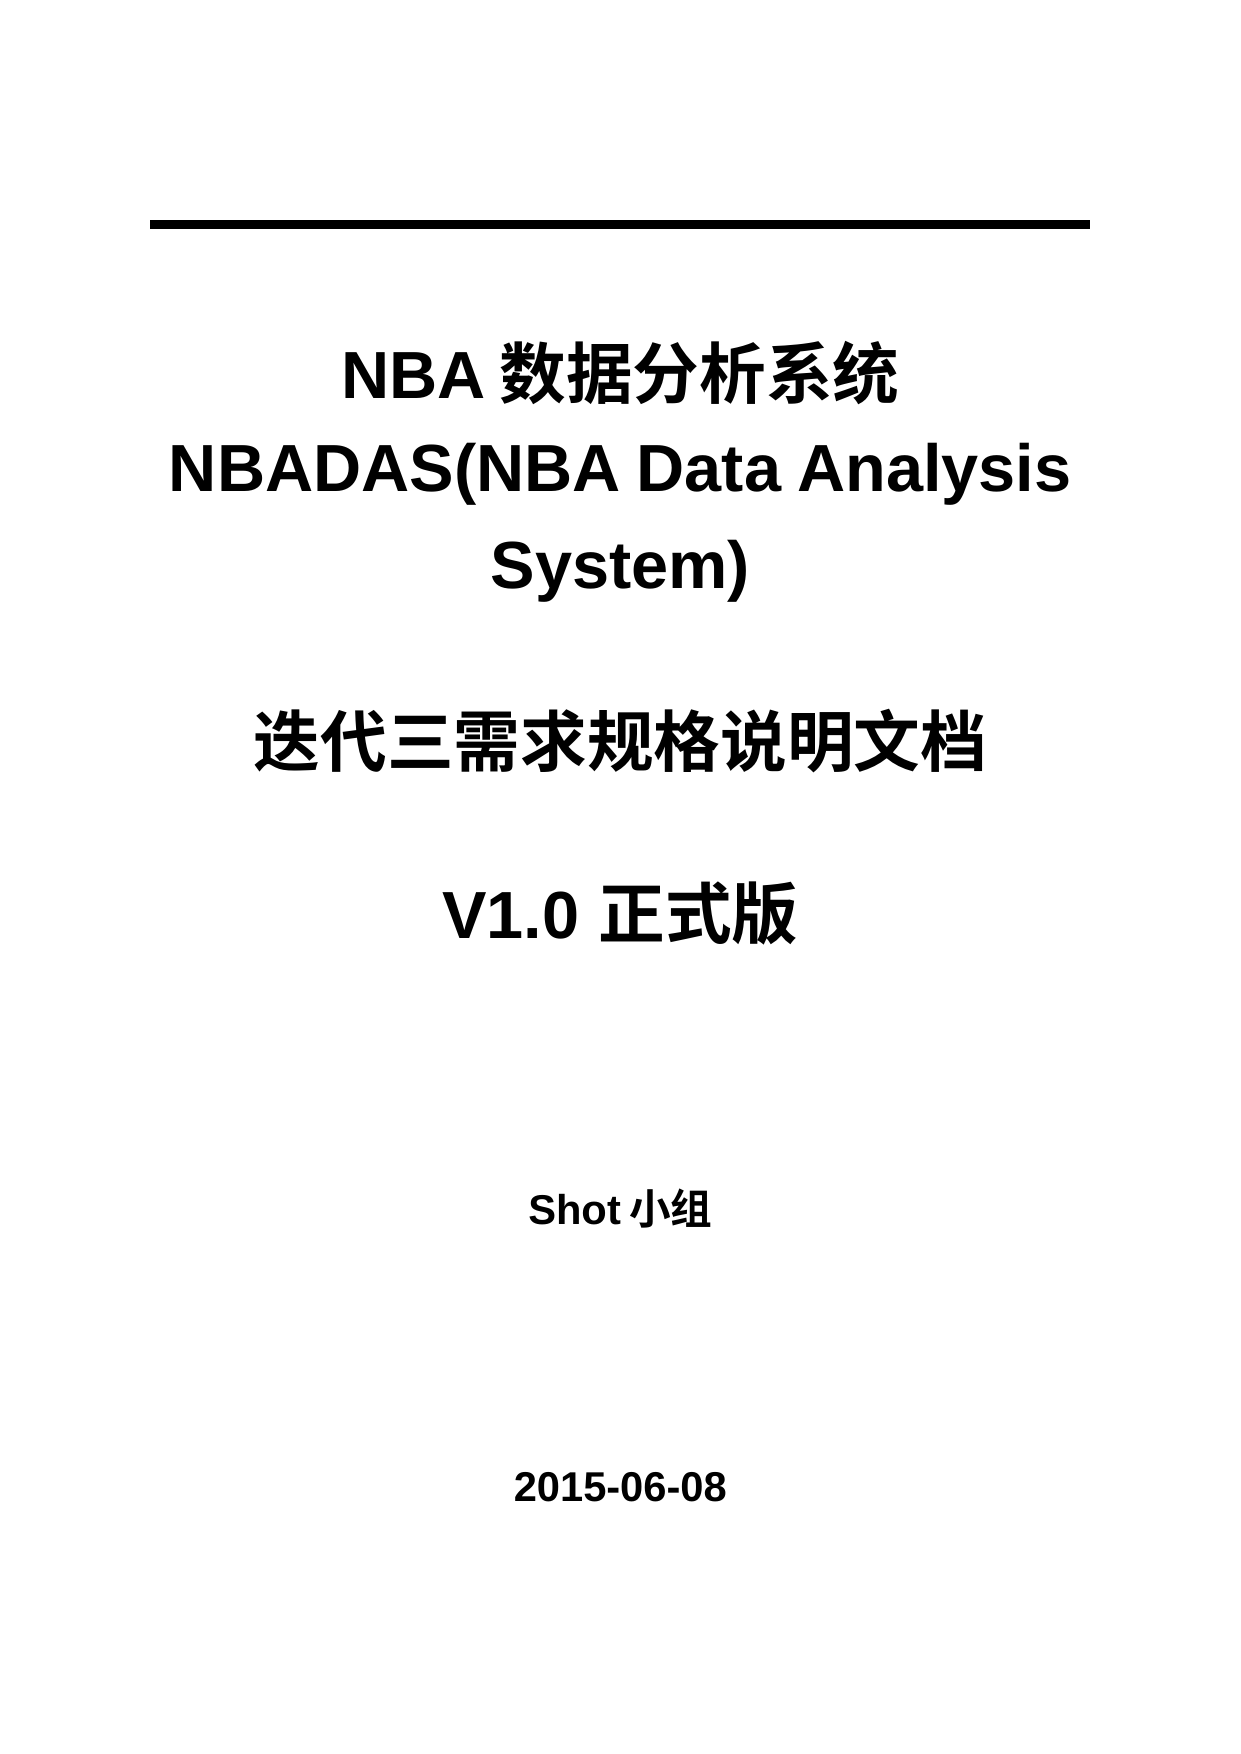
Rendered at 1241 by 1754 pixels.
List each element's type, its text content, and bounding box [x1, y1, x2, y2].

title V1.0 正式版 [150, 861, 1090, 958]
text Shot小组 [150, 1173, 1090, 1238]
title 迭代三需求规格说明文档 [150, 688, 1090, 786]
text 2015-06-08 [150, 1453, 1090, 1518]
title NBA数据分析系统 NBADAS(NBA Data Analysis System) [150, 321, 1090, 613]
